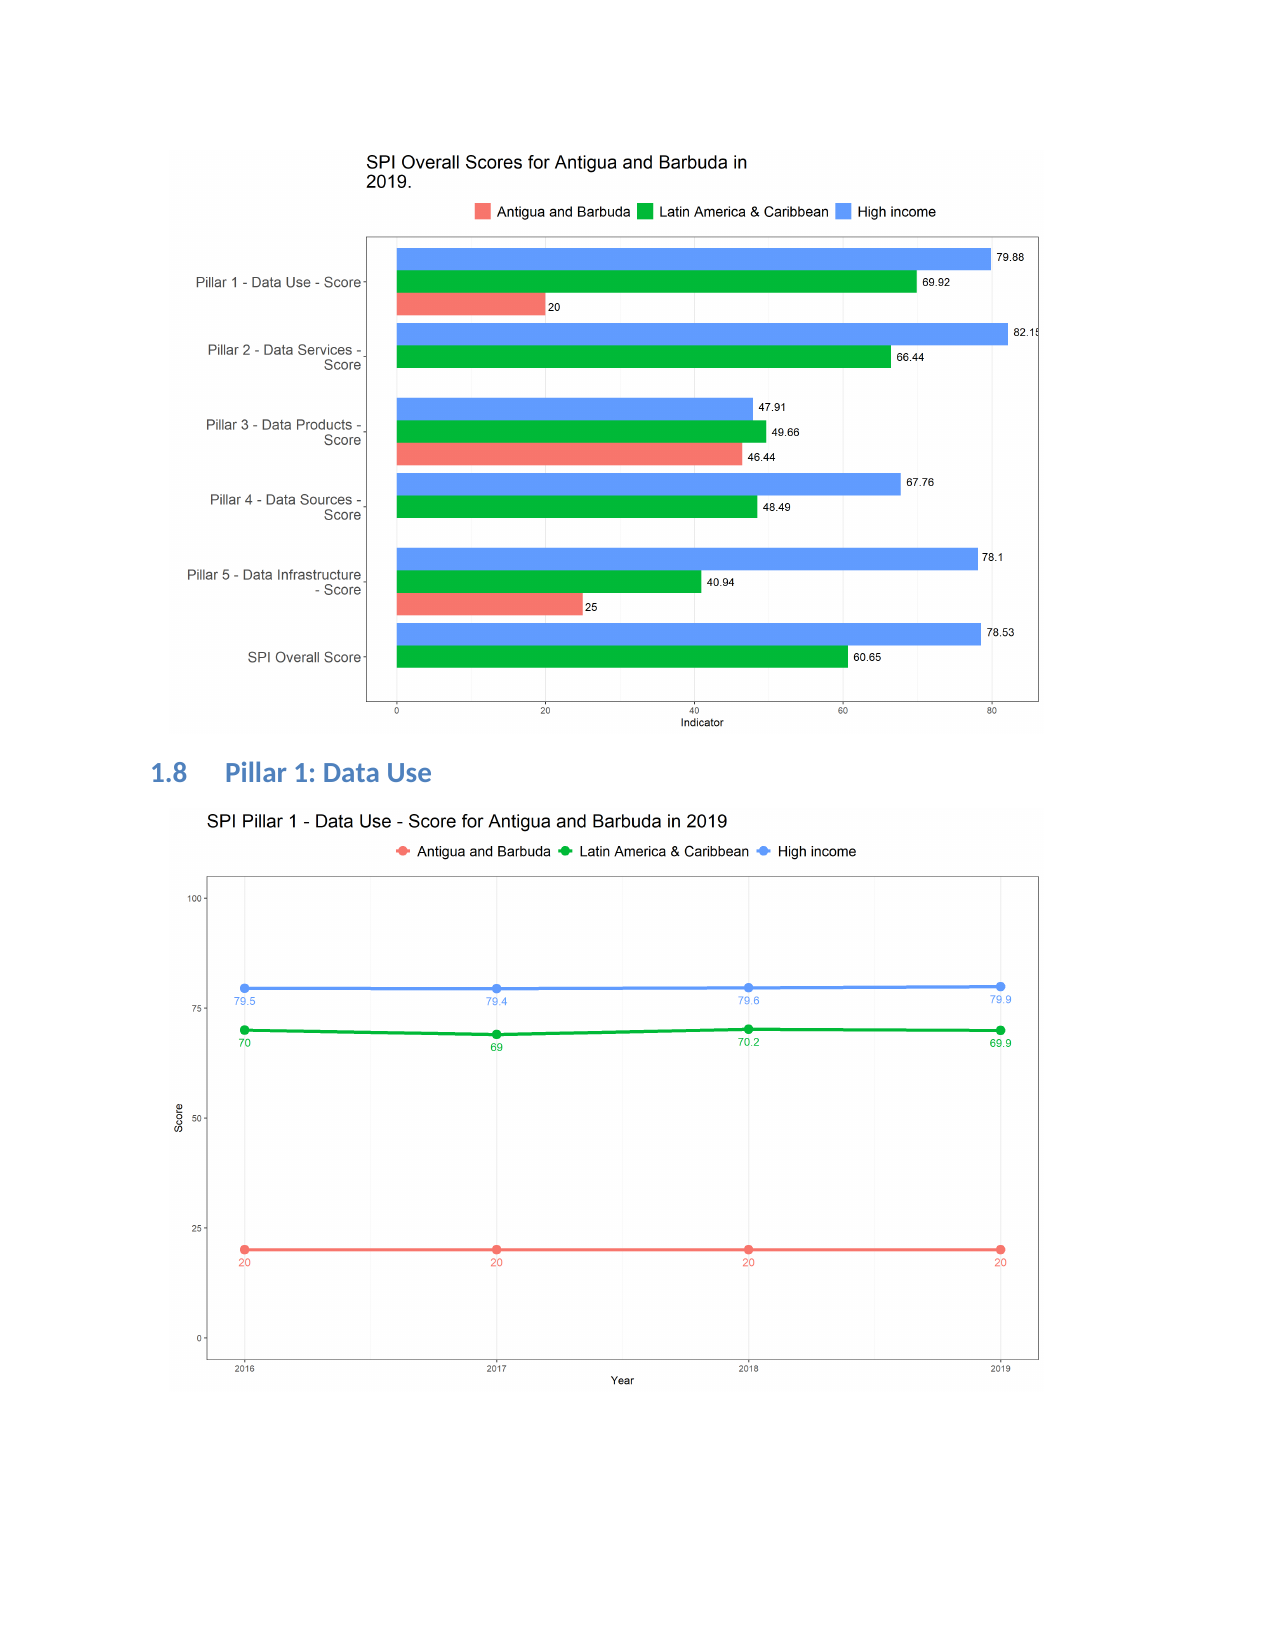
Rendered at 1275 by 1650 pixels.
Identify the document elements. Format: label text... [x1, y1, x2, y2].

picture [168, 808, 1044, 1392]
subtitle 1.8 Pillar 1: Data Use [150, 754, 1125, 790]
picture [168, 150, 1044, 734]
